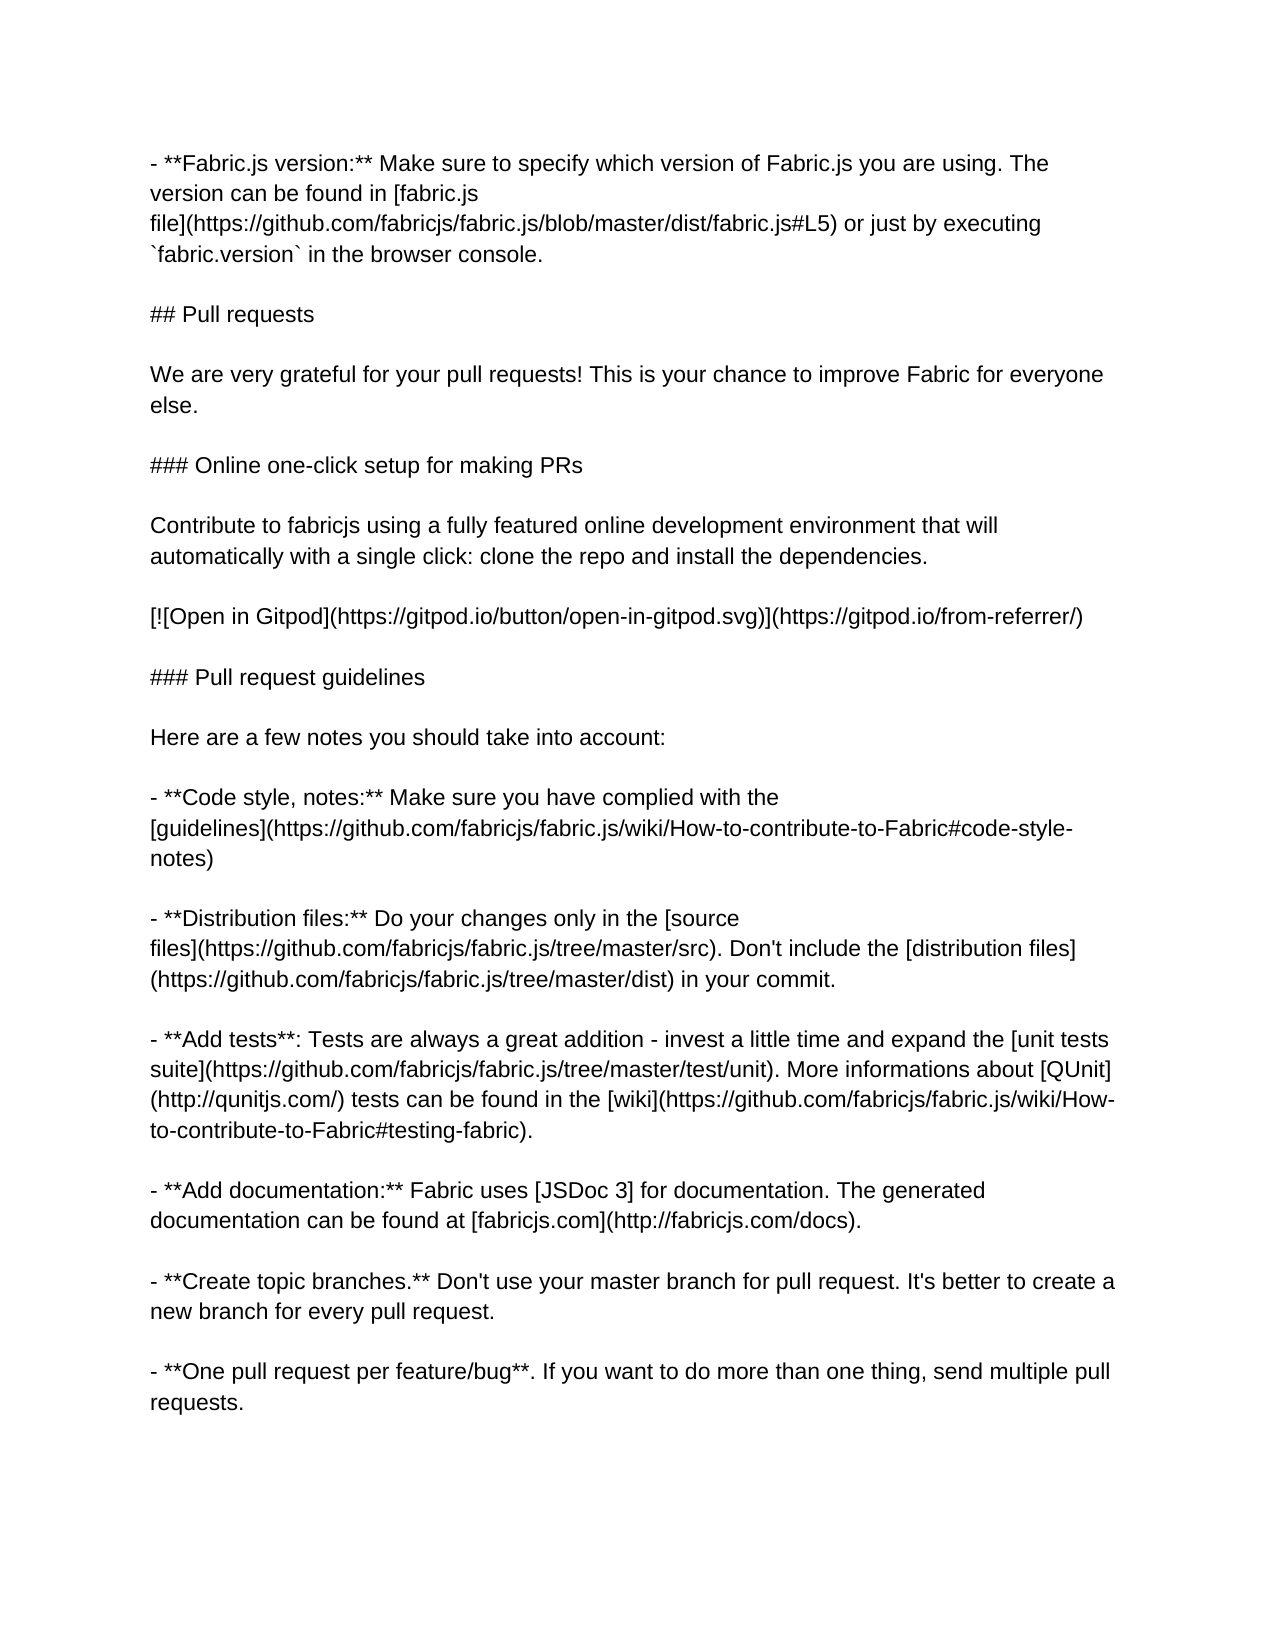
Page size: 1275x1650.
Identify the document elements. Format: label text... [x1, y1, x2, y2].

text - **Code style, notes:** Make sure you have complied with the [guidelines](https://github.com/fabricjs/fabric.js/wiki/How-to-contribute-to-Fabric#code-style-notes) [150, 784, 1125, 871]
text Here are a few notes you should take into account: [150, 724, 1125, 750]
text - **Distribution files:** Do your changes only in the [source files](https://github.com/fabricjs/fabric.js/tree/master/src). Don't include the [distribution files](https://github.com/fabricjs/fabric.js/tree/master/dist) in your commit. [150, 905, 1125, 992]
text [![Open in Gitpod](https://gitpod.io/button/open-in-gitpod.svg)](https://gitpod.io/from-referrer/) [150, 603, 1125, 629]
text ### Online one-click setup for making PRs [150, 452, 1125, 478]
text We are very grateful for your pull requests! This is your chance to improve Fabric for everyone else. [150, 361, 1125, 418]
text - **Create topic branches.** Don't use your master branch for pull request. It's better to create a new branch for every pull request. [150, 1268, 1125, 1324]
text - **Fabric.js version:** Make sure to specify which version of Fabric.js you are using. The version can be found in [fabric.js file](https://github.com/fabricjs/fabric.js/blob/master/dist/fabric.js#L5) or just by executing `fabric.version` in the browser console. [150, 150, 1125, 267]
text ## Pull requests [150, 301, 1125, 327]
text ### Pull request guidelines [150, 663, 1125, 690]
text - **Add documentation:** Fabric uses [JSDoc 3] for documentation. The generated documentation can be found at [fabricjs.com](http://fabricjs.com/docs). [150, 1177, 1125, 1234]
text - **Add tests**: Tests are always a great addition - invest a little time and expand the [unit tests suite](https://github.com/fabricjs/fabric.js/tree/master/test/unit). More informations about [QUnit](http://qunitjs.com/) tests can be found in the [wiki](https://github.com/fabricjs/fabric.js/wiki/How-to-contribute-to-Fabric#testing-fabric). [150, 1026, 1125, 1143]
text - **One pull request per feature/bug**. If you want to do more than one thing, send multiple pull requests. [150, 1358, 1125, 1415]
text Contribute to fabricjs using a fully featured online development environment that will automatically with a single click: clone the repo and install the dependencies. [150, 512, 1125, 569]
